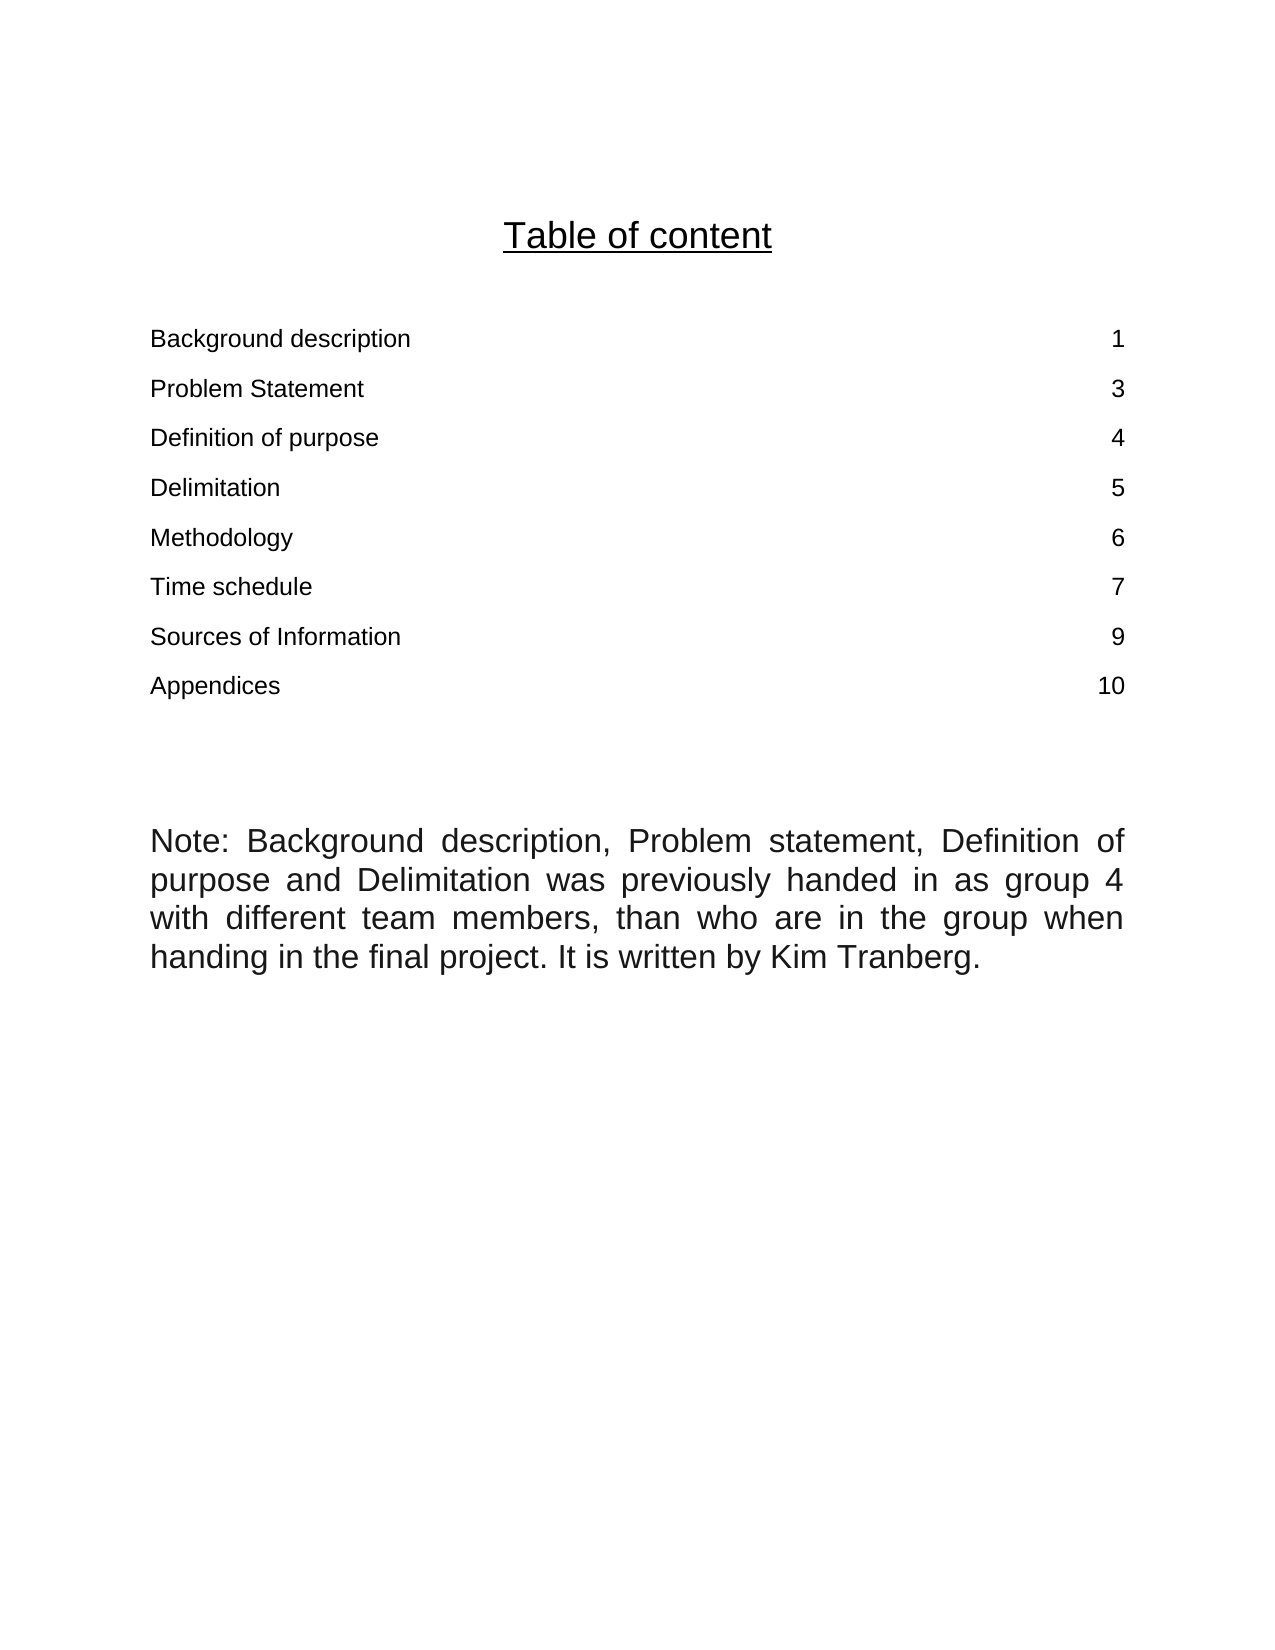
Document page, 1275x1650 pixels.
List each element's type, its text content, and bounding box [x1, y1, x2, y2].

text Note: Background description, Problem statement, Definition of purpose and Delimitation was previously handed in as group 4 with different team members, than who are in the group when handing in the final project. It is written by Kim Tranberg. [150, 822, 1125, 975]
text Table of content [150, 213, 1125, 256]
